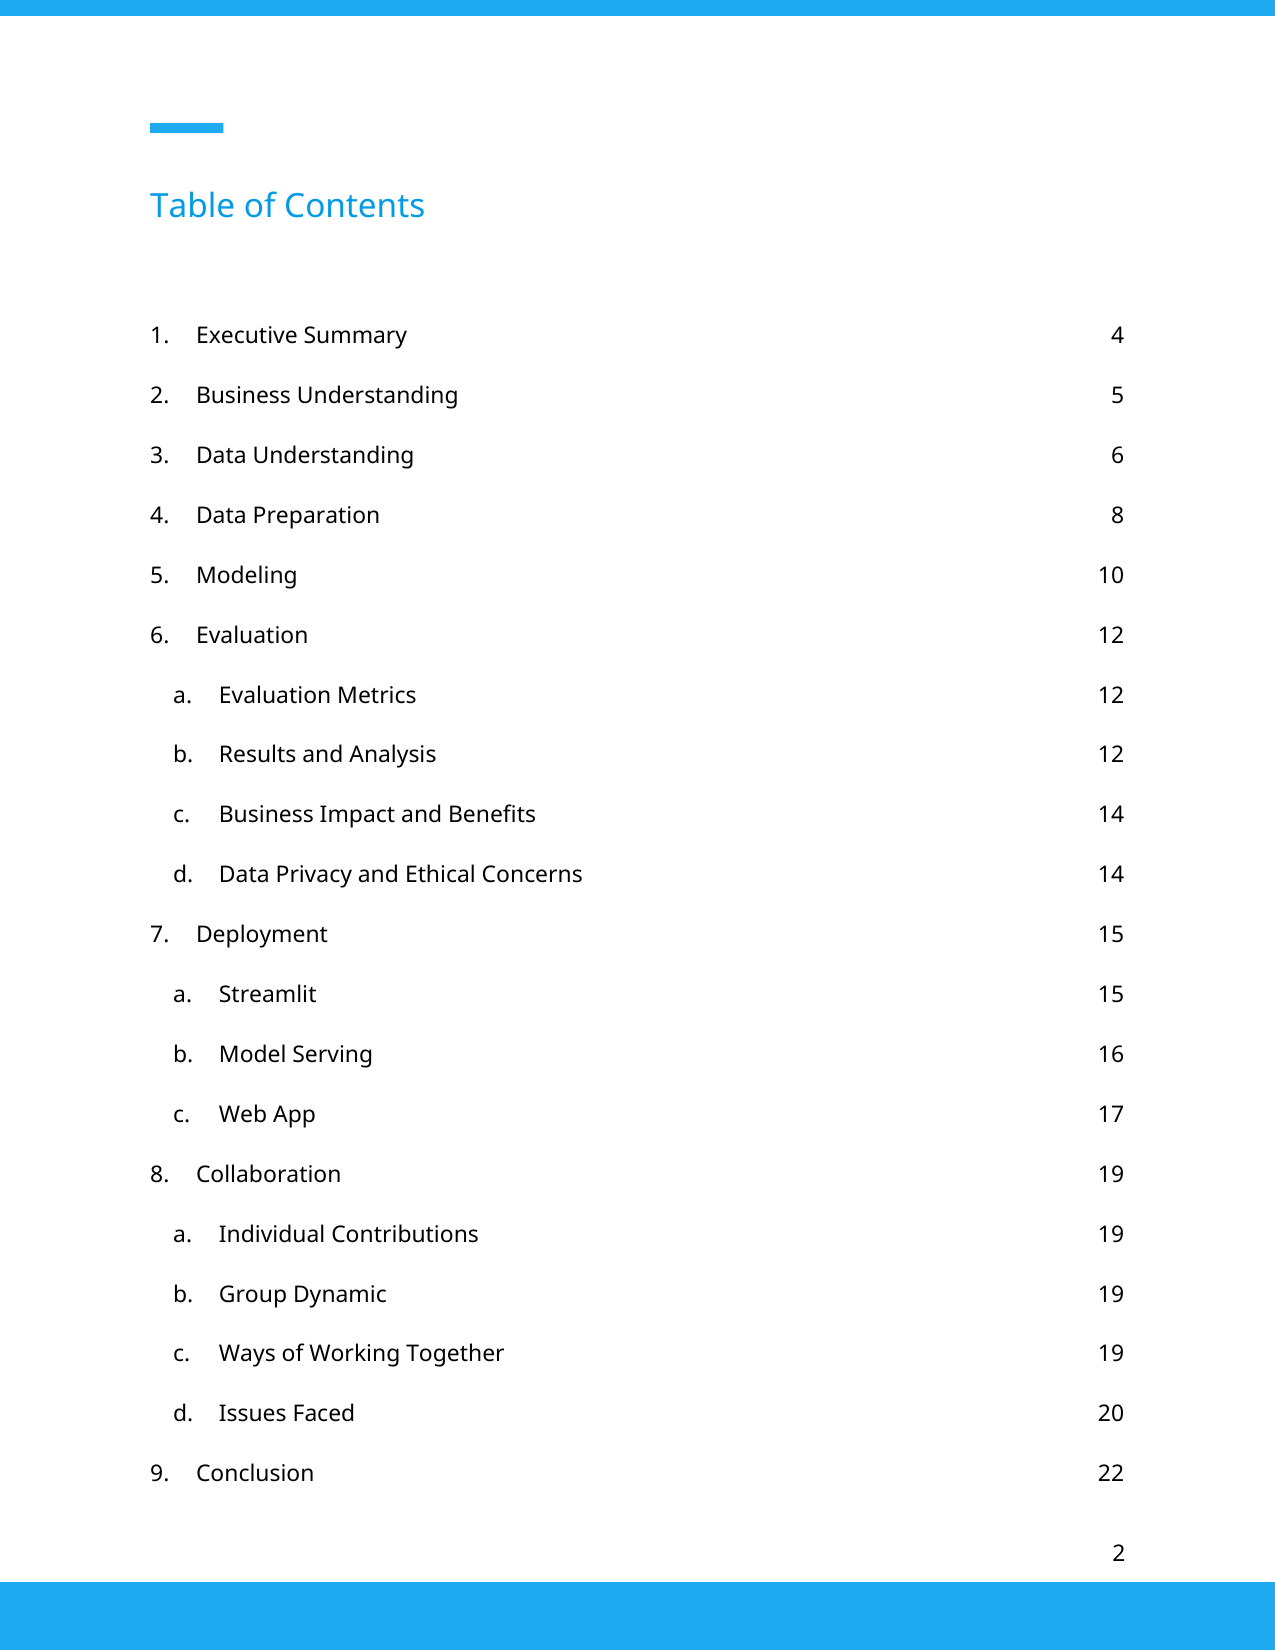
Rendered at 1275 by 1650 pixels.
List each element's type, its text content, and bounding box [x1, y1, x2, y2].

picture [0, 1582, 1275, 1650]
picture [0, 0, 1275, 16]
subtitle Table of Contents [150, 182, 1125, 227]
picture [150, 123, 224, 133]
